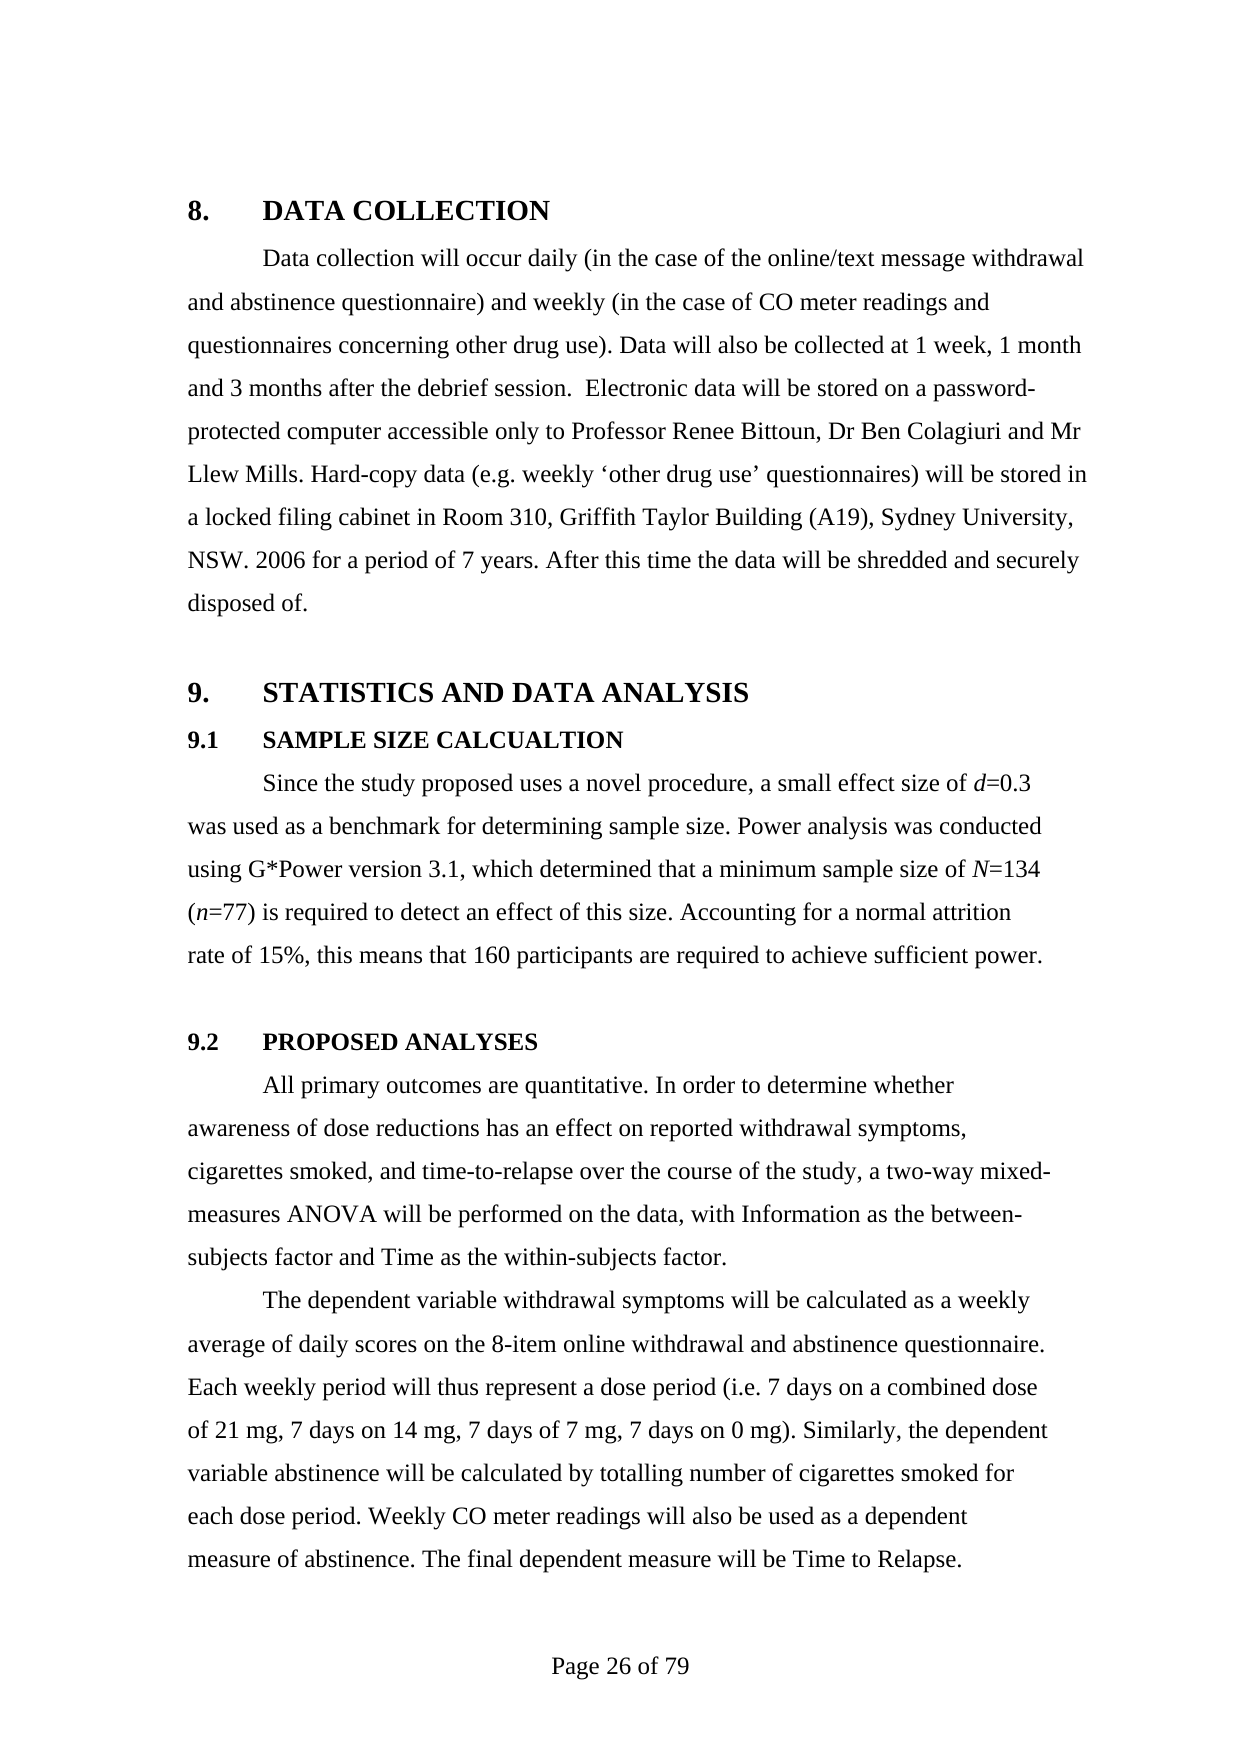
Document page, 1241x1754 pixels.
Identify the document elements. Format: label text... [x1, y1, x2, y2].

text Since the study proposed uses a novel procedure, a small effect size of d=0.3 was used as a benchmark for determining sample size. Power analysis was conducted using G*Power version 3.1, which determined that a minimum sample size of N=134 (n=77) is required to detect an effect of this size. Accounting for a normal attrition rate of 15%, this means that 160 participants are required to achieve sufficient power. [187, 768, 1053, 969]
text Data collection will occur daily (in the case of the online/text message withdrawal and abstinence questionnaire) and weekly (in the case of CO meter readings and questionnaires concerning other drug use). Data will also be collected at 1 week, 1 month and 3 months after the debrief session. Electronic data will be stored on a password-protected computer accessible only to Professor Renee Bittoun, Dr Ben Colagiuri and Mr Llew Mills. Hard-copy data (e.g. weekly ‘other drug use’ questionnaires) will be stored in a locked filing cabinet in Room 310, Griffith Taylor Building (A19), Sydney University, NSW. 2006 for a period of 7 years. After this time the data will be shredded and securely disposed of. [187, 243, 1093, 617]
text The dependent variable withdrawal symptoms will be calculated as a weekly average of daily scores on the 8-item online withdrawal and abstinence questionnaire. Each weekly period will thus represent a dose period (i.e. 7 days on a combined dose of 21 mg, 7 days on 14 mg, 7 days of 7 mg, 7 days on 0 mg). Similarly, the dependent variable abstinence will be calculated by totalling number of cigarettes smoked for each dose period. Weekly CO meter readings will also be used as a dependent measure of abstinence. The final dependent measure will be Time to Relapse. [187, 1286, 1053, 1573]
text 9.1 SAMPLE SIZE CALCUALTION [187, 725, 1093, 754]
text All primary outcomes are quantitative. In order to determine whether awareness of dose reductions has an effect on reported withdrawal symptoms, cigarettes smoked, and time-to-relapse over the course of the study, a two-way mixed-measures ANOVA will be performed on the data, with Information as the between-subjects factor and Time as the within-subjects factor. [187, 1070, 1053, 1271]
text 9. STATISTICS AND DATA ANALYSIS [187, 675, 1093, 708]
text 8. DATA COLLECTION [187, 193, 1093, 227]
text 9.2 PROPOSED ANALYSES [187, 1027, 1053, 1056]
